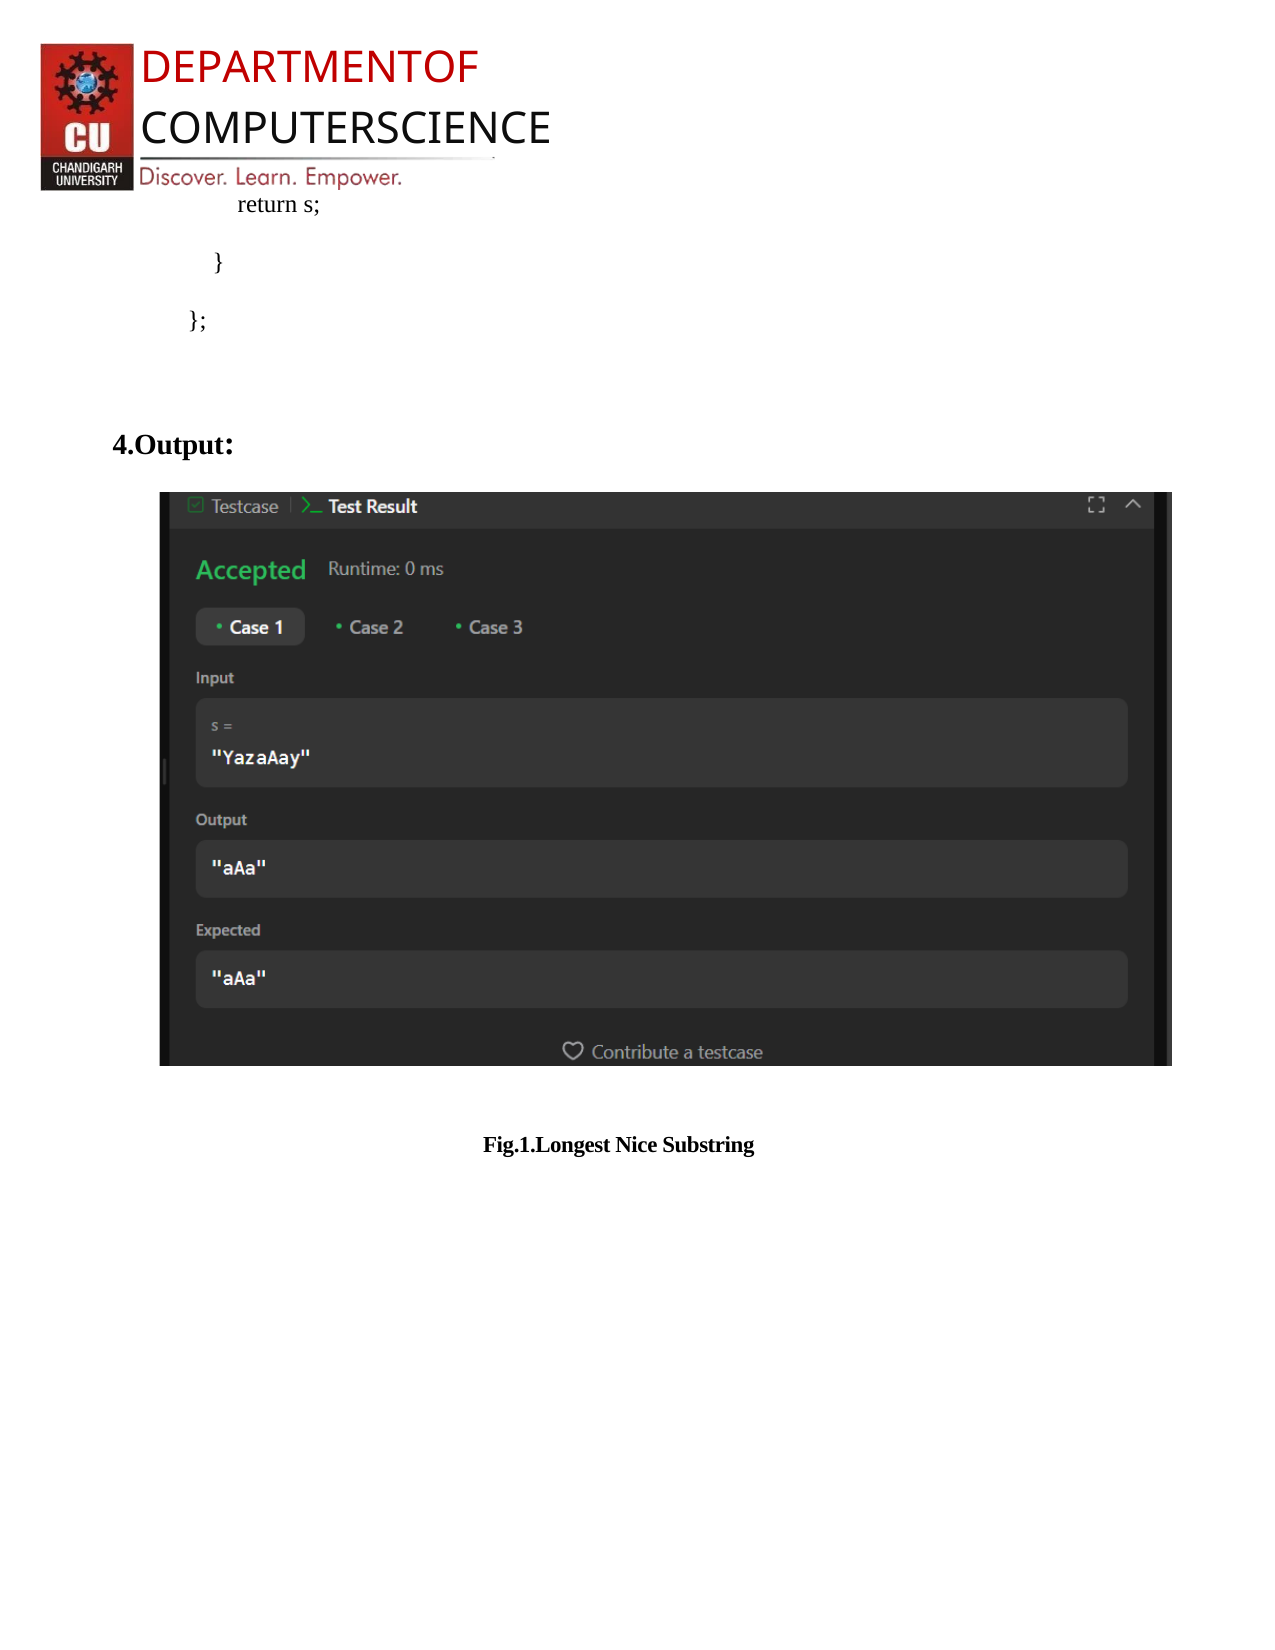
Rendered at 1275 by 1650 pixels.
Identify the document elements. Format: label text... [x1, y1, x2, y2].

text return s; [187, 189, 1125, 218]
picture [40, 43, 529, 191]
text } [187, 247, 1125, 276]
text Fig.1.Longest Nice Substring [112, 1131, 1125, 1158]
picture [159, 492, 1172, 1066]
text }; [187, 305, 1125, 334]
subtitle 4.Output: [112, 423, 1125, 461]
